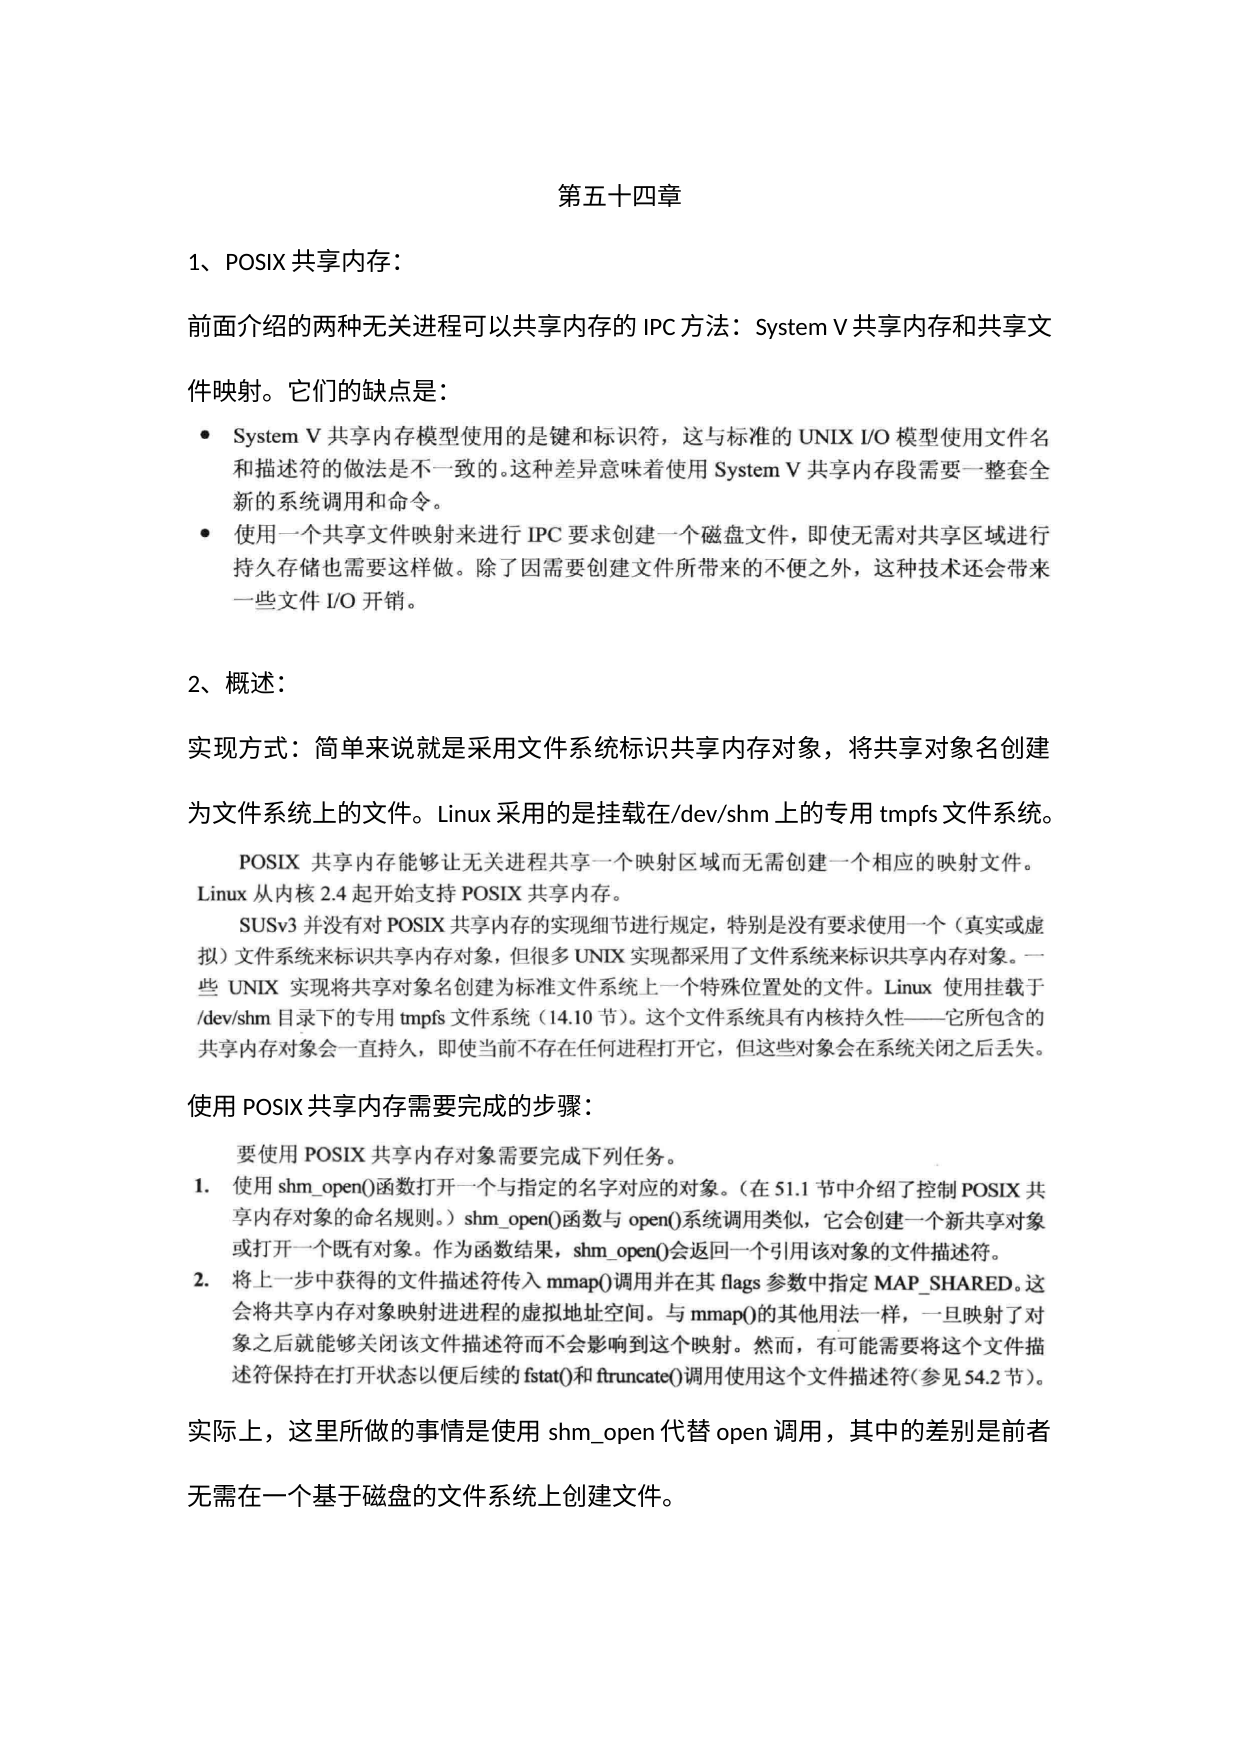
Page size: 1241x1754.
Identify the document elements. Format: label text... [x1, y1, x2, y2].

picture [187, 844, 1053, 1066]
list 概述： [187, 649, 1053, 714]
list 前面介绍的两种无关进程可以共享内存的IPC方法：System V共享内存和共享文件映射。它们的缺点是： [187, 292, 1053, 422]
list 实现方式：简单来说就是采用文件系统标识共享内存对象，将共享对象名创建为文件系统上的文件。Linux采用的是挂载在/dev/shm上的专用tmpfs文件系统。 [187, 714, 1053, 844]
list POSIX 共享内存： [187, 227, 1053, 292]
list 使用POSIX共享内存需要完成的步骤： [187, 1072, 1053, 1137]
picture [187, 1137, 1052, 1394]
list 实际上，这里所做的事情是使用shm_open代替open调用，其中的差别是前者无需在一个基于磁盘的文件系统上创建文件。 [187, 1397, 1053, 1527]
picture [187, 422, 1053, 616]
text 第五十四章 [187, 162, 1053, 227]
